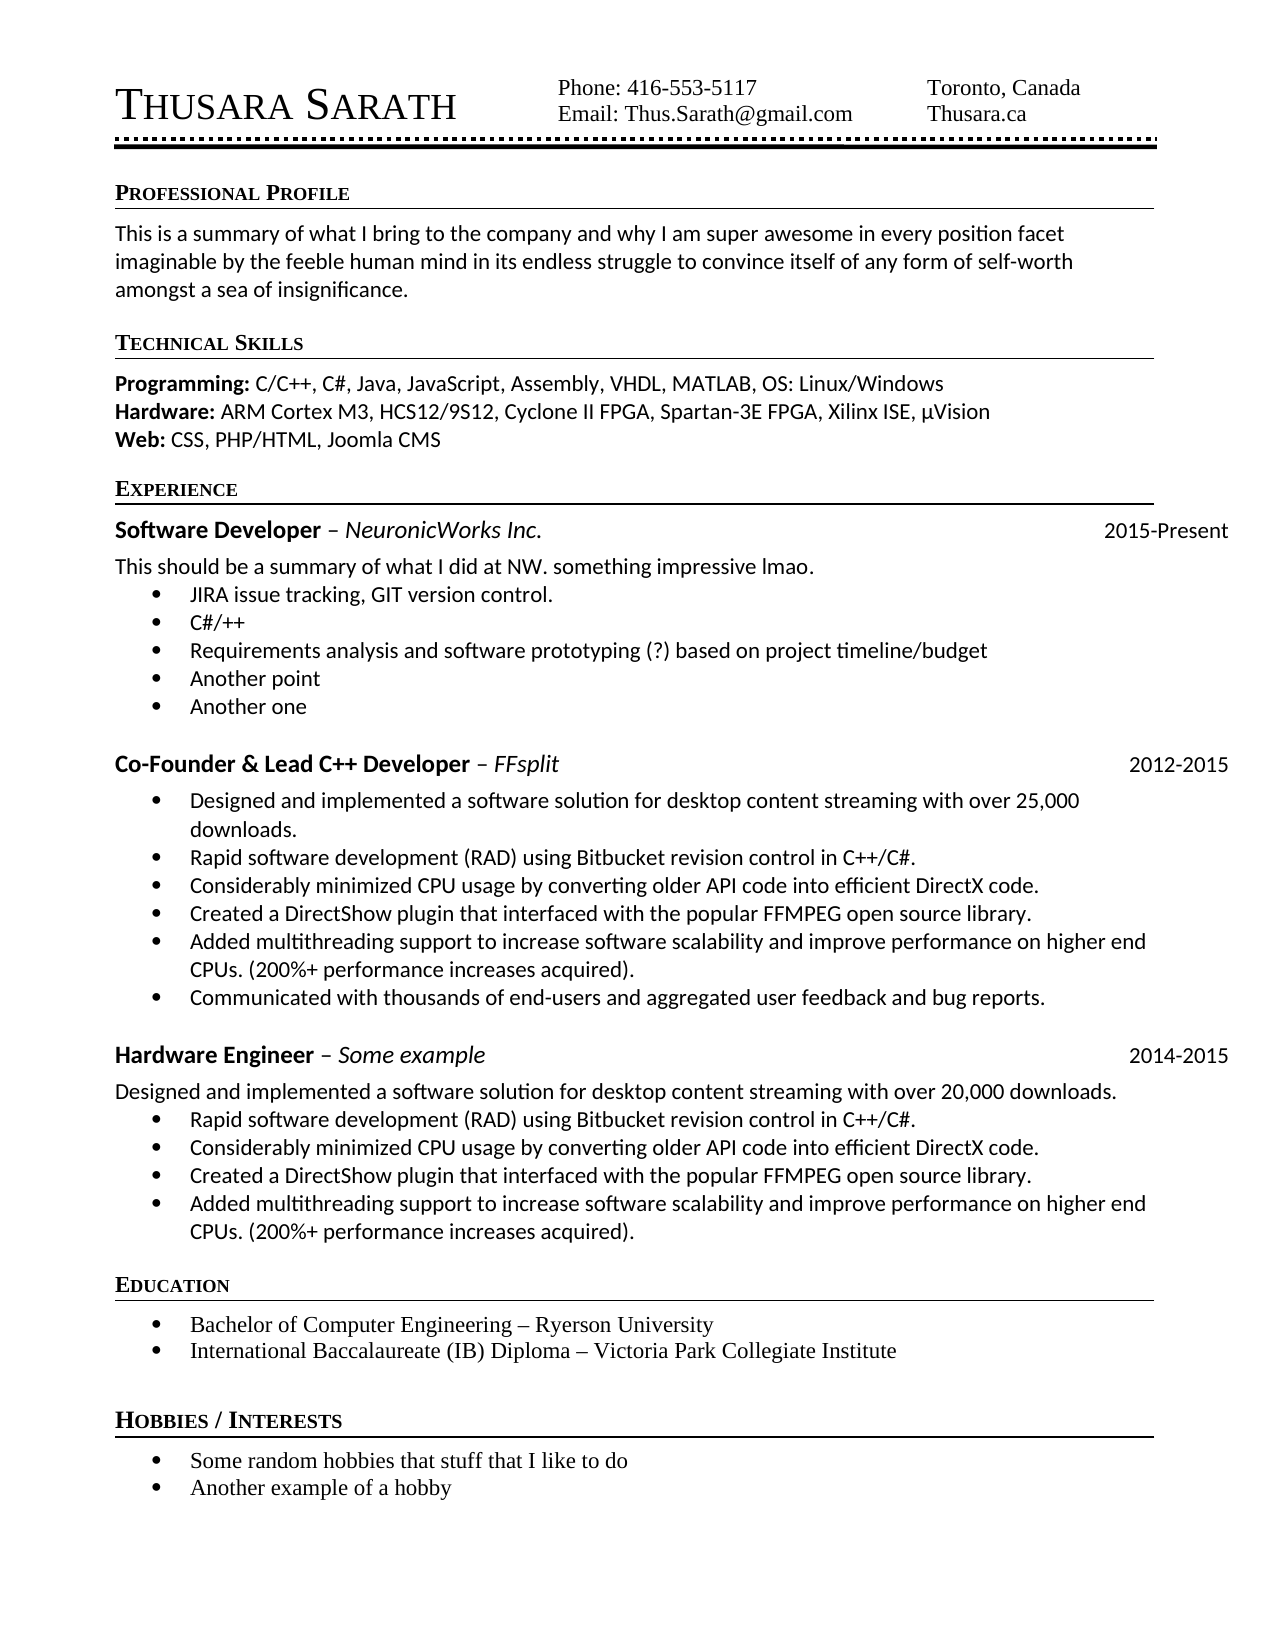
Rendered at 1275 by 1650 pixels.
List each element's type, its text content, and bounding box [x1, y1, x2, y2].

table_cell Education Bachelor of Computer Engineering – Ryerson University 2015 International Baccalaureate (IB) Diploma – Victoria Park Collegiate Institute 2008 [104, 1271, 1166, 1405]
table_cell Professional Profile This is a summary of what I bring to the company and why I am super awesome in every position facet imaginable by the feeble human mind in its endless struggle to convince itself of any form of self-worth amongst a sea of insignificance. [104, 179, 1166, 329]
table_cell Experience Software Developer – NeuronicWorks Inc. 2015-Present This should be a summary of what I did at NW. something impressive lmao. JIRA issue tracking, GIT version control. C#/++ Requirements analysis and software prototyping (?) based on project timeline/budget Another point Another one Co-Founder & Lead C++ Developer – FFsplit 2012-2015 Designed and implemented a software solution for desktop content streaming with over 25,000 downloads. Rapid software development (RAD) using Bitbucket revision control in C++/C#. Considerably minimized CPU usage by converting older API code into efficient DirectX code. Created a DirectShow plugin that interfaced with the popular FFMPEG open source library. Added multithreading support to increase software scalability and improve performance on higher end CPUs. (200%+ performance increases acquired). Communicated with thousands of end-users and aggregated user feedback and bug reports. Hardware Engineer – Some example 2014-2015 Designed and implemented a software solution for desktop content streaming with over 20,000 downloads. Rapid software development (RAD) using Bitbucket revision control in C++/C#. Considerably minimized CPU usage by converting older API code into efficient DirectX code. Created a DirectShow plugin that interfaced with the popular FFMPEG open source library. Added multithreading support to increase software scalability and improve performance on higher end CPUs. (200%+ performance increases acquired). [104, 475, 1166, 1271]
table_cell Hobbies / Interests Some random hobbies that stuff that I like to do Another example of a hobby [104, 1405, 1166, 1500]
table_cell Technical Skills Programming: C/C++, C#, Java, JavaScript, Assembly, VHDL, MATLAB, OS: Linux/Windows Hardware: ARM Cortex M3, HCS12/9S12, Cyclone II FPGA, Spartan-3E FPGA, Xilinx ISE, µVision Web: CSS, PHP/HTML, Joomla CMS [104, 329, 1166, 475]
table_header Thusara Sarath [104, 74, 546, 132]
table_cell Email: Thus.Sarath@gmail.com [546, 100, 916, 132]
table_cell Thusara.ca [916, 100, 1166, 132]
table_header Phone: 416-553-5117 [546, 74, 916, 100]
table_cell [104, 132, 1166, 179]
table_header Toronto, Canada [916, 74, 1166, 100]
